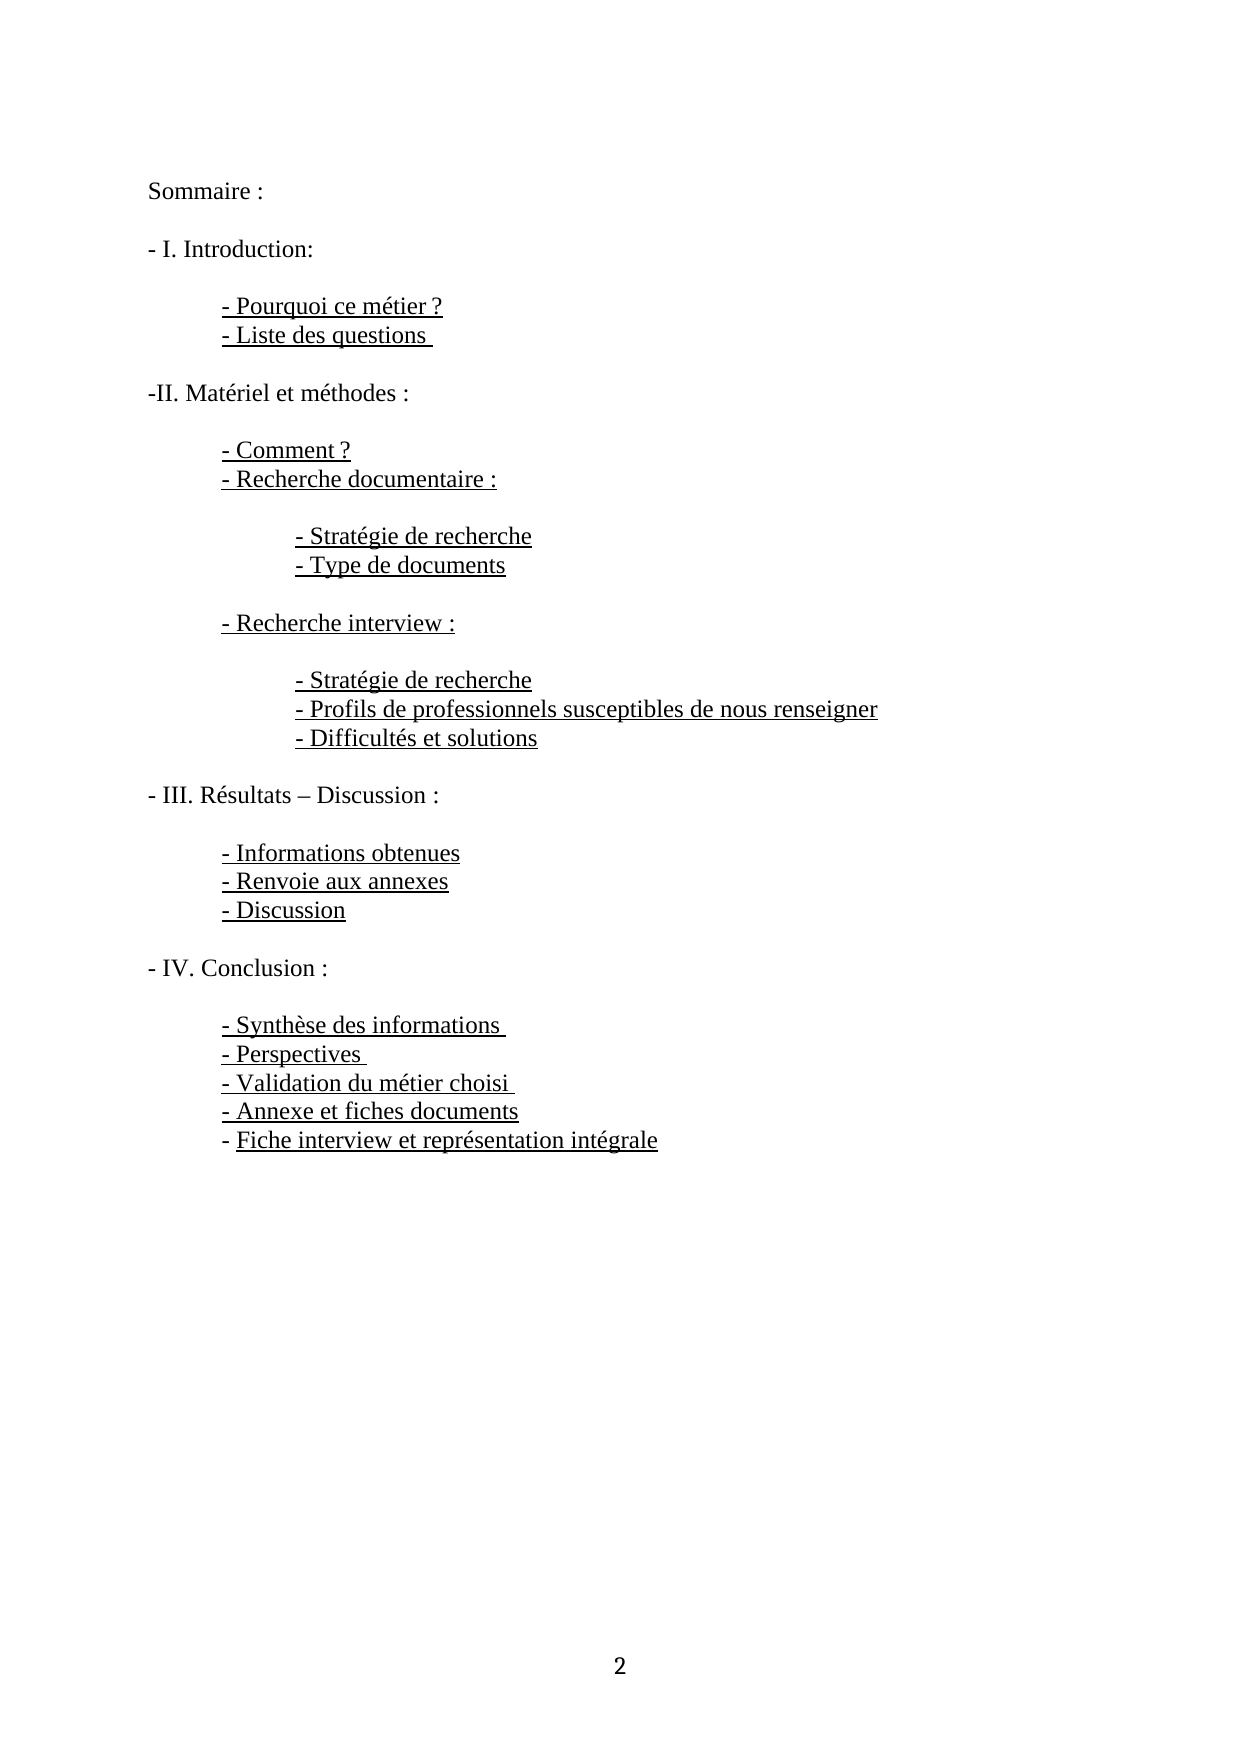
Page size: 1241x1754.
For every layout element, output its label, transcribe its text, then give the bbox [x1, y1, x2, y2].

text - Stratégie de recherche [148, 521, 1093, 550]
text - Recherche documentaire : [148, 464, 1093, 493]
text - III. Résultats – Discussion : [148, 780, 1093, 809]
text - Profils de professionnels susceptibles de nous renseigner [148, 694, 1093, 723]
text - Pourquoi ce métier ? [148, 291, 1093, 320]
text - Fiche interview et représentation intégrale [148, 1125, 1093, 1154]
text - Synthèse des informations [148, 1010, 1093, 1039]
text - Type de documents [148, 550, 1093, 579]
text - Difficultés et solutions [148, 723, 1093, 751]
text - Informations obtenues [148, 838, 1093, 866]
text - Validation du métier choisi [148, 1068, 1093, 1096]
text - Discussion [148, 895, 1093, 924]
text - Recherche interview : [148, 608, 1093, 636]
text Sommaire : [148, 176, 1093, 205]
text -II. Matériel et méthodes : [148, 378, 1093, 406]
text - Liste des questions [148, 320, 1093, 349]
text - I. Introduction: [148, 234, 1093, 263]
text - Renvoie aux annexes [148, 866, 1093, 895]
text - Annexe et fiches documents [148, 1096, 1093, 1125]
text - Comment ? [148, 435, 1093, 464]
text - Perspectives [148, 1039, 1093, 1068]
text - Stratégie de recherche [148, 665, 1093, 694]
text - IV. Conclusion : [148, 953, 1093, 981]
